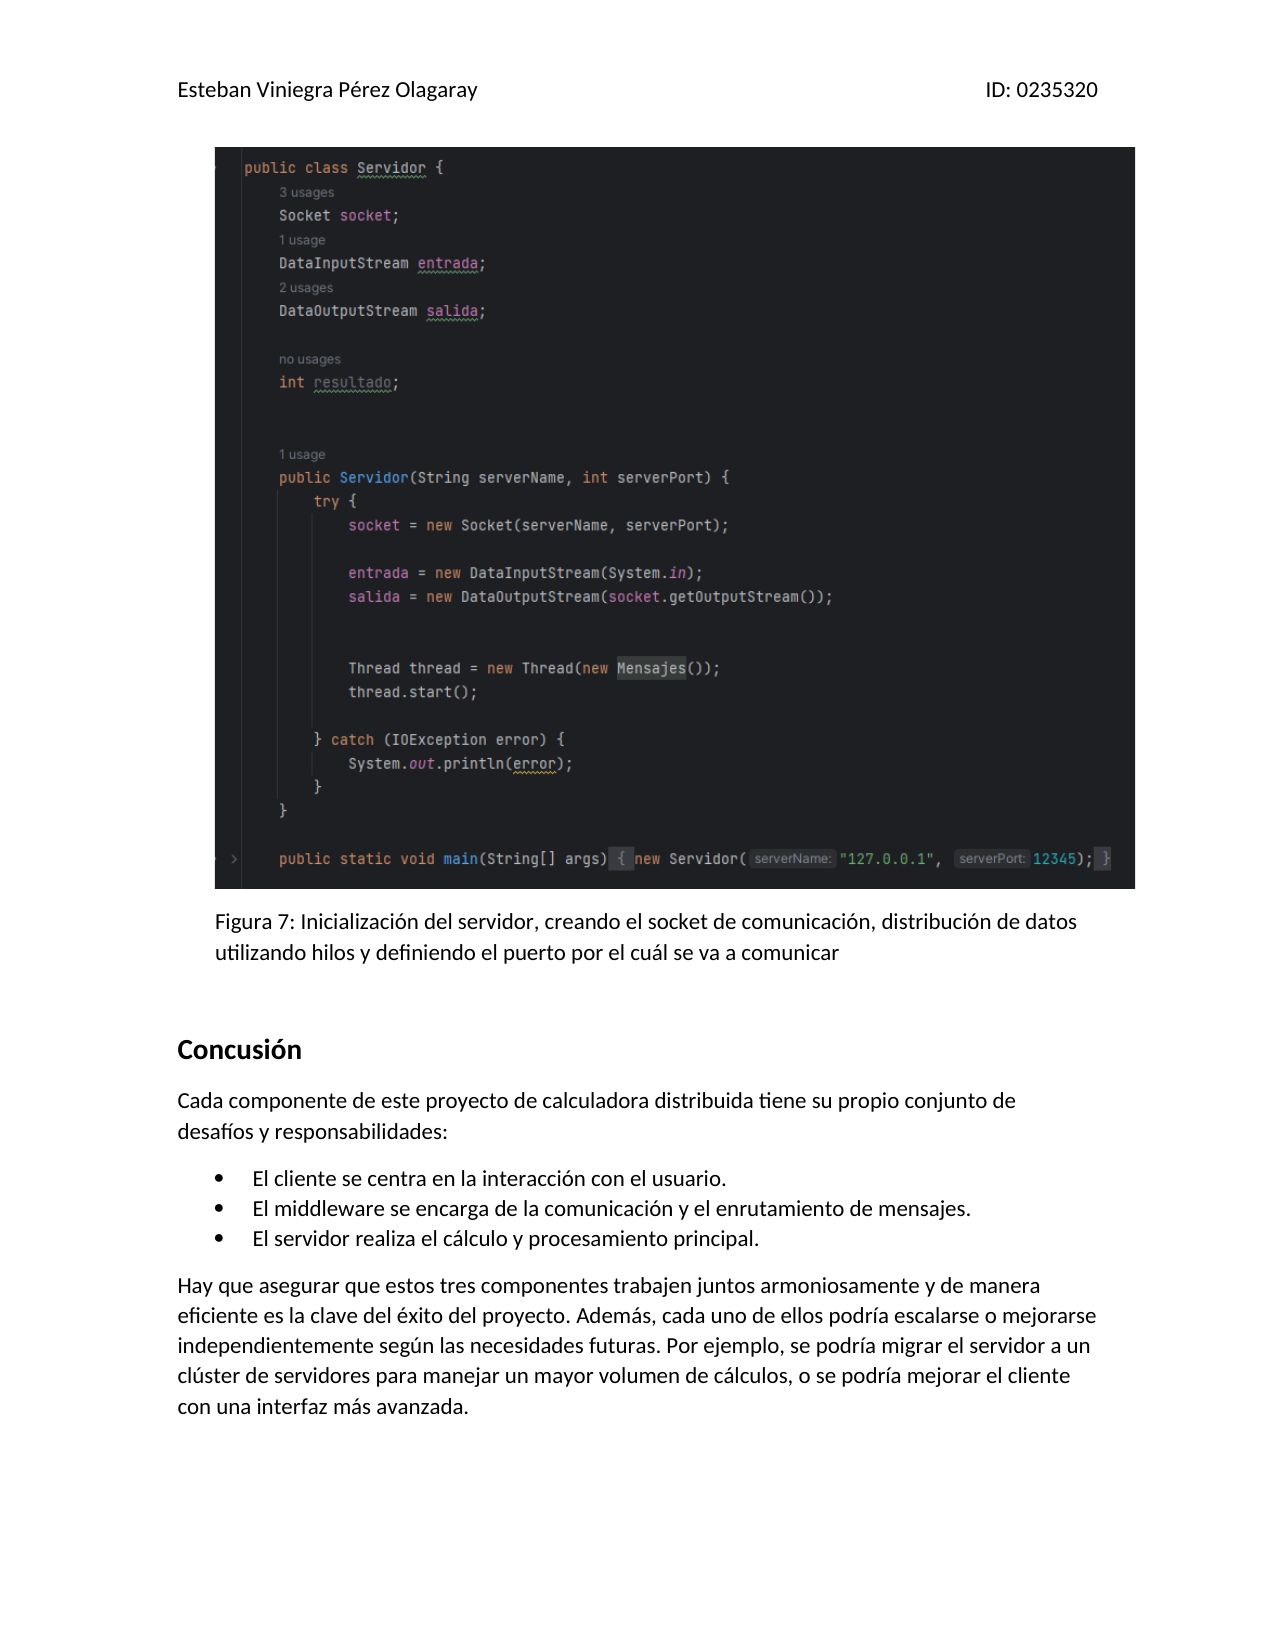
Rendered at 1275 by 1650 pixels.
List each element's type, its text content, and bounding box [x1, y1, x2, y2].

text Hay que asegurar que estos tres componentes trabajen juntos armoniosamente y de manera eficiente es la clave del éxito del proyecto. Además, cada uno de ellos podría escalarse o mejorarse independientemente según las necesidades futuras. Por ejemplo, se podría migrar el servidor a un clúster de servidores para manejar un mayor volumen de cálculos, o se podría mejorar el cliente con una interfaz más avanzada. [177, 1271, 1098, 1420]
list El middleware se encarga de la comunicación y el enrutamiento de mensajes. [215, 1194, 1098, 1222]
list El servidor realiza el cálculo y procesamiento principal. [215, 1224, 1098, 1252]
list El cliente se centra en la interacción con el usuario. [215, 1164, 1098, 1192]
text Figura 7: Inicialización del servidor, creando el socket de comunicación, distribución de datos utilizando hilos y definiendo el puerto por el cuál se va a comunicar [215, 907, 1098, 966]
text Concusión [177, 1031, 1098, 1067]
picture [214, 147, 1136, 889]
text Cada componente de este proyecto de calculadora distribuida tiene su propio conjunto de desafíos y responsabilidades: [177, 1087, 1098, 1145]
